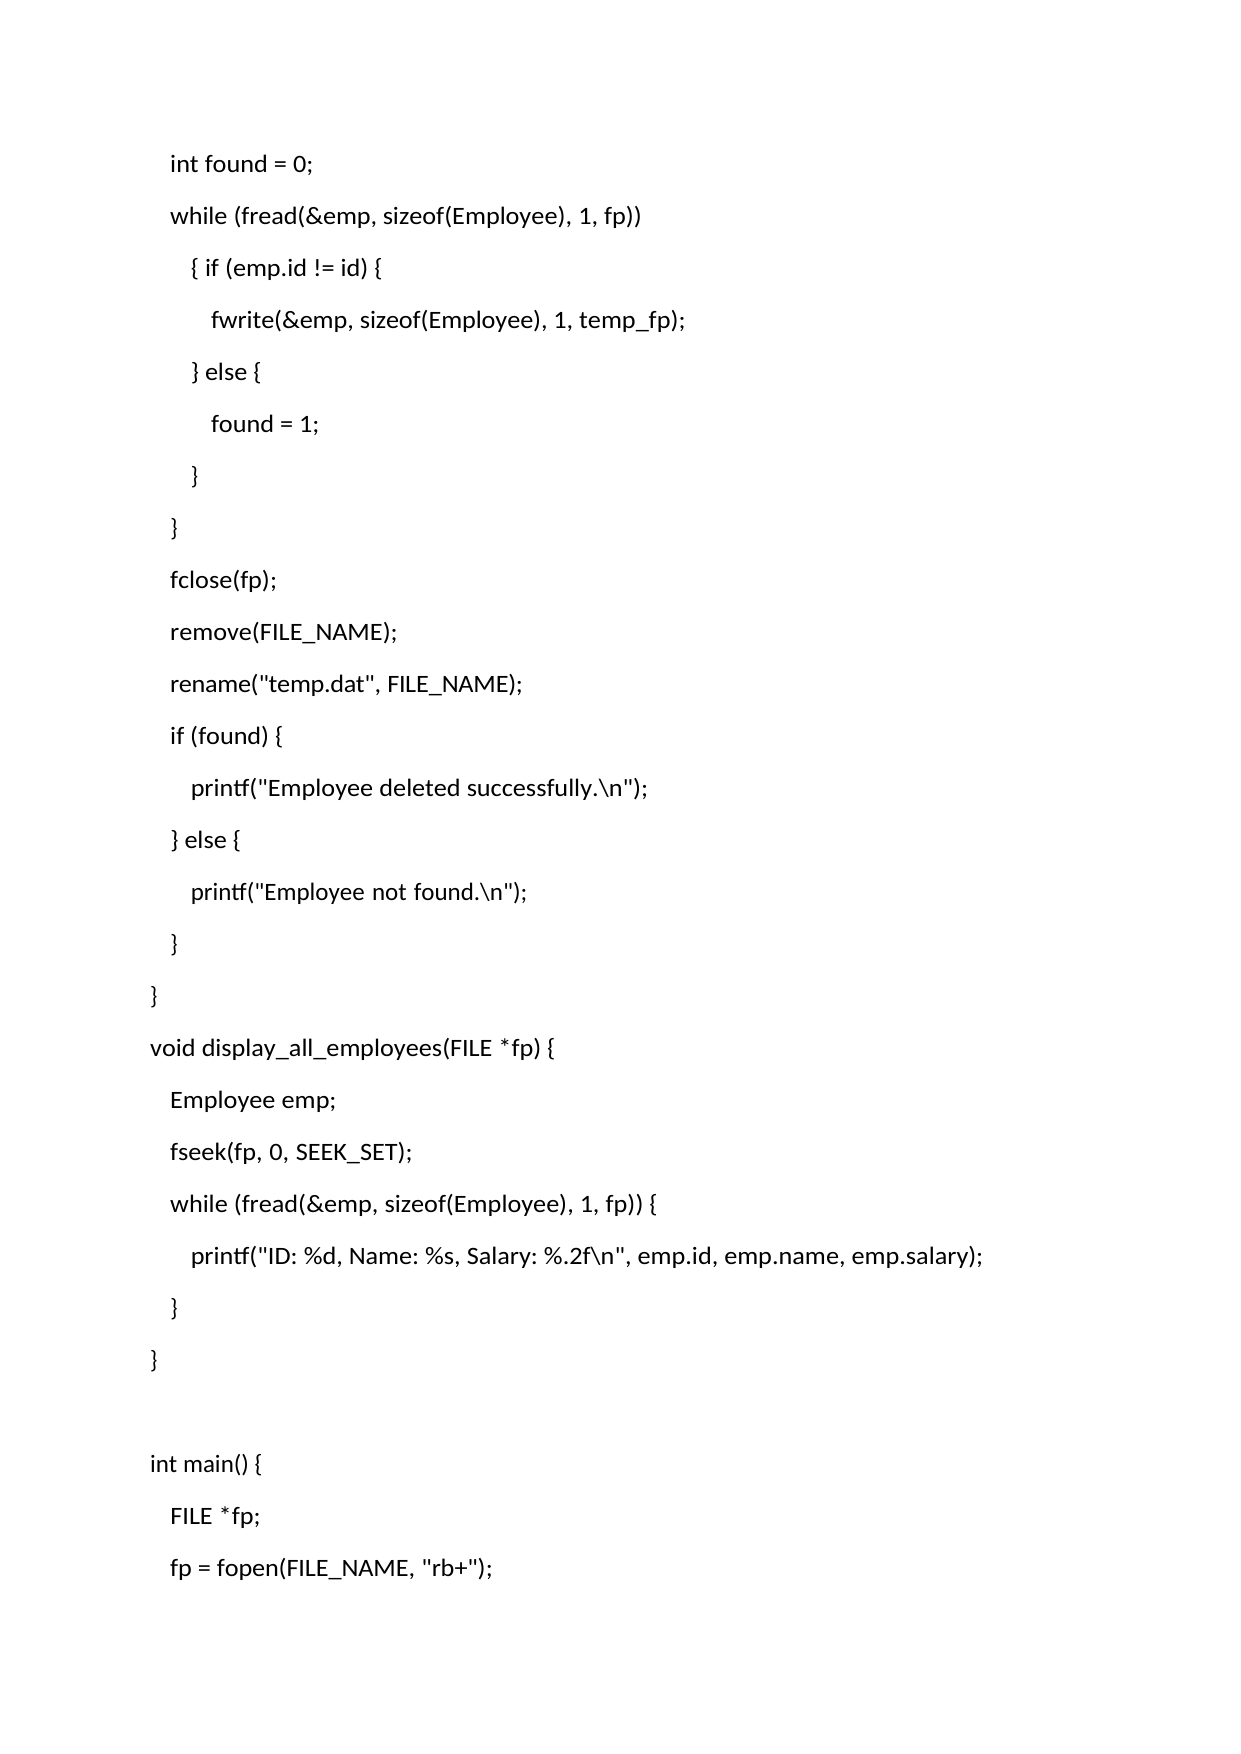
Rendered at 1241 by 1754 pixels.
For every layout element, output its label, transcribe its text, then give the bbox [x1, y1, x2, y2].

text fseek(fp, 0, SEEK_SET); [170, 1136, 1101, 1167]
text printf("Employee deleted successfully.\n"); [191, 772, 1101, 803]
text } else { [170, 824, 1101, 855]
text fwrite(&emp, sizeof(Employee), 1, temp_fp); [211, 304, 1101, 334]
text } [150, 1344, 1101, 1375]
text void display_all_employees(FILE *fp) { Employee emp; [150, 1032, 558, 1115]
text } else { [191, 356, 1101, 386]
text printf("ID: %d, Name: %s, Salary: %.2f\n", emp.id, emp.name, emp.salary); [191, 1240, 1101, 1271]
text int main() { FILE *fp; [150, 1448, 302, 1531]
text remove(FILE_NAME); [170, 616, 1101, 647]
text while (fread(&emp, sizeof(Employee), 1, fp)) { if (emp.id != id) { [170, 200, 651, 282]
text } [191, 460, 1101, 490]
text found = 1; [211, 408, 1101, 438]
text printf("Employee not found.\n"); [191, 876, 1101, 907]
text fp = fopen(FILE_NAME, "rb+"); [170, 1552, 1101, 1583]
text } [170, 928, 1101, 959]
text } [150, 980, 1101, 1011]
text int found = 0; [170, 148, 1101, 178]
text while (fread(&emp, sizeof(Employee), 1, fp)) { [170, 1188, 1101, 1219]
text } [170, 1292, 1101, 1323]
text } [170, 512, 1101, 542]
text rename("temp.dat", FILE_NAME); if (found) { [170, 668, 524, 751]
text fclose(fp); [170, 564, 1101, 595]
